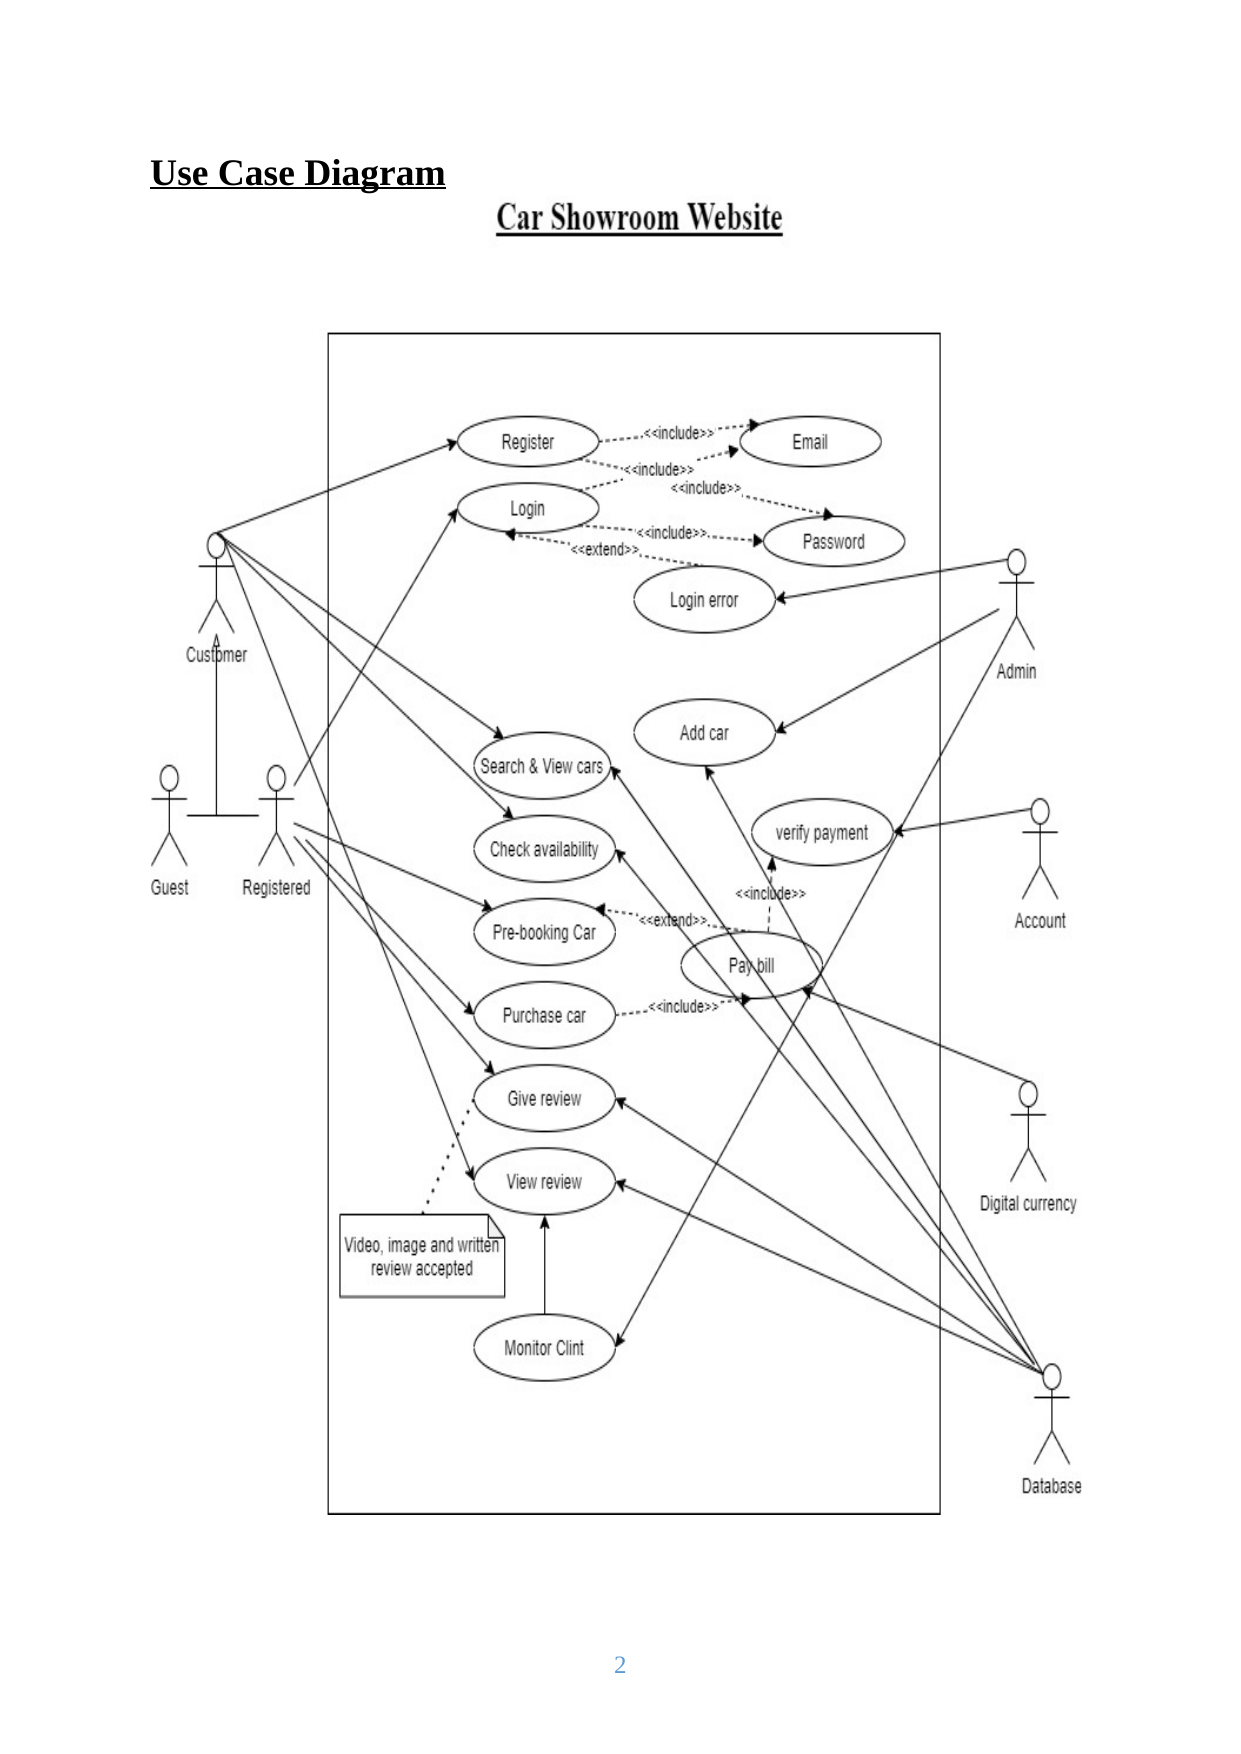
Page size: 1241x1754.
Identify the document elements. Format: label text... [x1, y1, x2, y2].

picture [150, 195, 1082, 1515]
